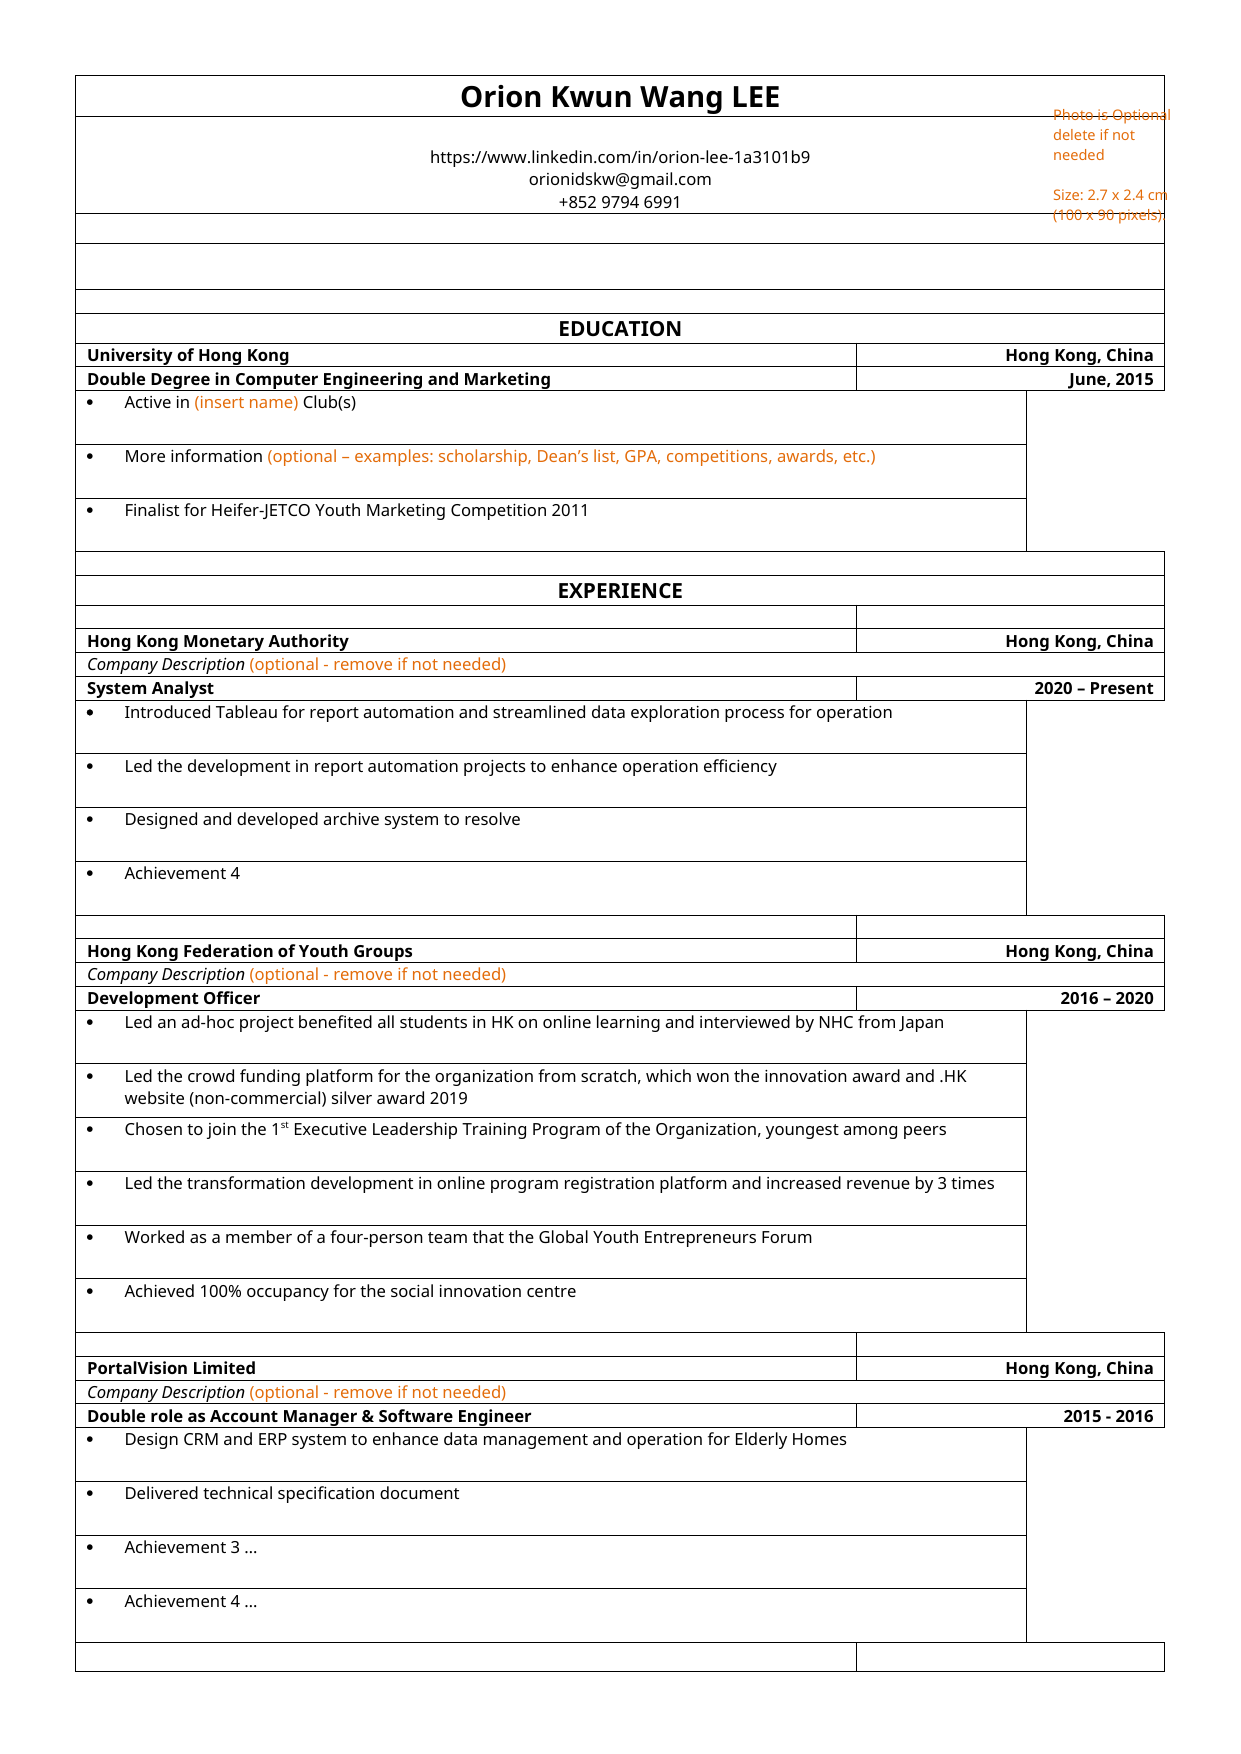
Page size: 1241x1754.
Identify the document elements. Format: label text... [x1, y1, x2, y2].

table_cell https://www.linkedin.com/in/orion-lee-1a3101b9 orionidskw@gmail.com +852 9794 6991 [76, 117, 1164, 213]
table_cell [857, 1643, 1164, 1671]
table_cell [76, 290, 1164, 313]
table_cell University of Hong Kong [76, 344, 856, 366]
table_cell Led the development in report automation projects to enhance operation efficiency [76, 754, 1026, 807]
table_cell Active in (insert name) Club(s) [76, 391, 1026, 444]
table_cell 2015 - 2016 [857, 1404, 1164, 1427]
table_cell Company Description (optional - remove if not needed) [76, 653, 1164, 676]
table_cell [76, 606, 856, 628]
table_cell Achievement 4 … [76, 1589, 1026, 1642]
table_cell Hong Kong, China [857, 629, 1164, 652]
table_cell Hong Kong Federation of Youth Groups [76, 939, 856, 962]
table_cell Company Description (optional - remove if not needed) [76, 963, 1164, 986]
table_cell Designed and developed archive system to resolve [76, 808, 1026, 861]
table_cell EXPERIENCE [76, 576, 1164, 604]
table_cell June, 2015 [857, 367, 1164, 390]
table_cell Achievement 4 [76, 862, 1026, 914]
table_cell Design CRM and ERP system to enhance data management and operation for Elderly Homes [76, 1428, 1026, 1481]
table_cell [857, 1333, 1164, 1356]
table_cell Chosen to join the 1st Executive Leadership Training Program of the Organization, youngest among peers [76, 1118, 1026, 1171]
table_cell 2016 – 2020 [857, 987, 1164, 1009]
table_cell EDUCATION [76, 314, 1164, 342]
table_cell [76, 214, 1164, 243]
table_cell [76, 1643, 856, 1671]
table_cell Worked as a member of a four-person team that the Global Youth Entrepreneurs Forum [76, 1226, 1026, 1278]
table_cell Introduced Tableau for report automation and streamlined data exploration process for operation [76, 701, 1026, 753]
table_cell 2020 – Present [857, 677, 1164, 699]
table_cell [76, 1333, 856, 1356]
table_cell [857, 916, 1164, 938]
table_cell Hong Kong, China [857, 1357, 1164, 1379]
table_cell Development Officer [76, 987, 856, 1009]
table_cell [76, 552, 1164, 575]
table_cell Delivered technical specification document [76, 1482, 1026, 1534]
table_cell PortalVision Limited [76, 1357, 856, 1379]
table_cell Led the transformation development in online program registration platform and increased revenue by 3 times [76, 1172, 1026, 1224]
table_cell Hong Kong Monetary Authority [76, 629, 856, 652]
table_cell More information (optional – examples: scholarship, Dean’s list, GPA, competitions, awards, etc.) [76, 445, 1026, 497]
table_cell Hong Kong, China [857, 939, 1164, 962]
table_cell Double role as Account Manager & Software Engineer [76, 1404, 856, 1427]
table_cell Led the crowd funding platform for the organization from scratch, which won the innovation award and .HK website (non-commercial) silver award 2019 [76, 1064, 1026, 1117]
table_cell Hong Kong, China [857, 344, 1164, 366]
table_cell [857, 606, 1164, 628]
table_cell Achieved 100% occupancy for the social innovation centre [76, 1279, 1026, 1332]
table_cell Company Description (optional - remove if not needed) [76, 1381, 1164, 1403]
table_cell Achievement 3 … [76, 1536, 1026, 1588]
table_header Orion Kwun Wang LEE [76, 76, 1164, 116]
table_cell System Analyst [76, 677, 856, 699]
table_cell Led an ad-hoc project benefited all students in HK on online learning and interviewed by NHC from Japan [76, 1011, 1026, 1063]
table_cell Double Degree in Computer Engineering and Marketing [76, 367, 856, 390]
table_cell [76, 916, 856, 938]
table_cell [76, 244, 1164, 289]
table_cell Finalist for Heifer-JETCO Youth Marketing Competition 2011 [76, 499, 1026, 551]
